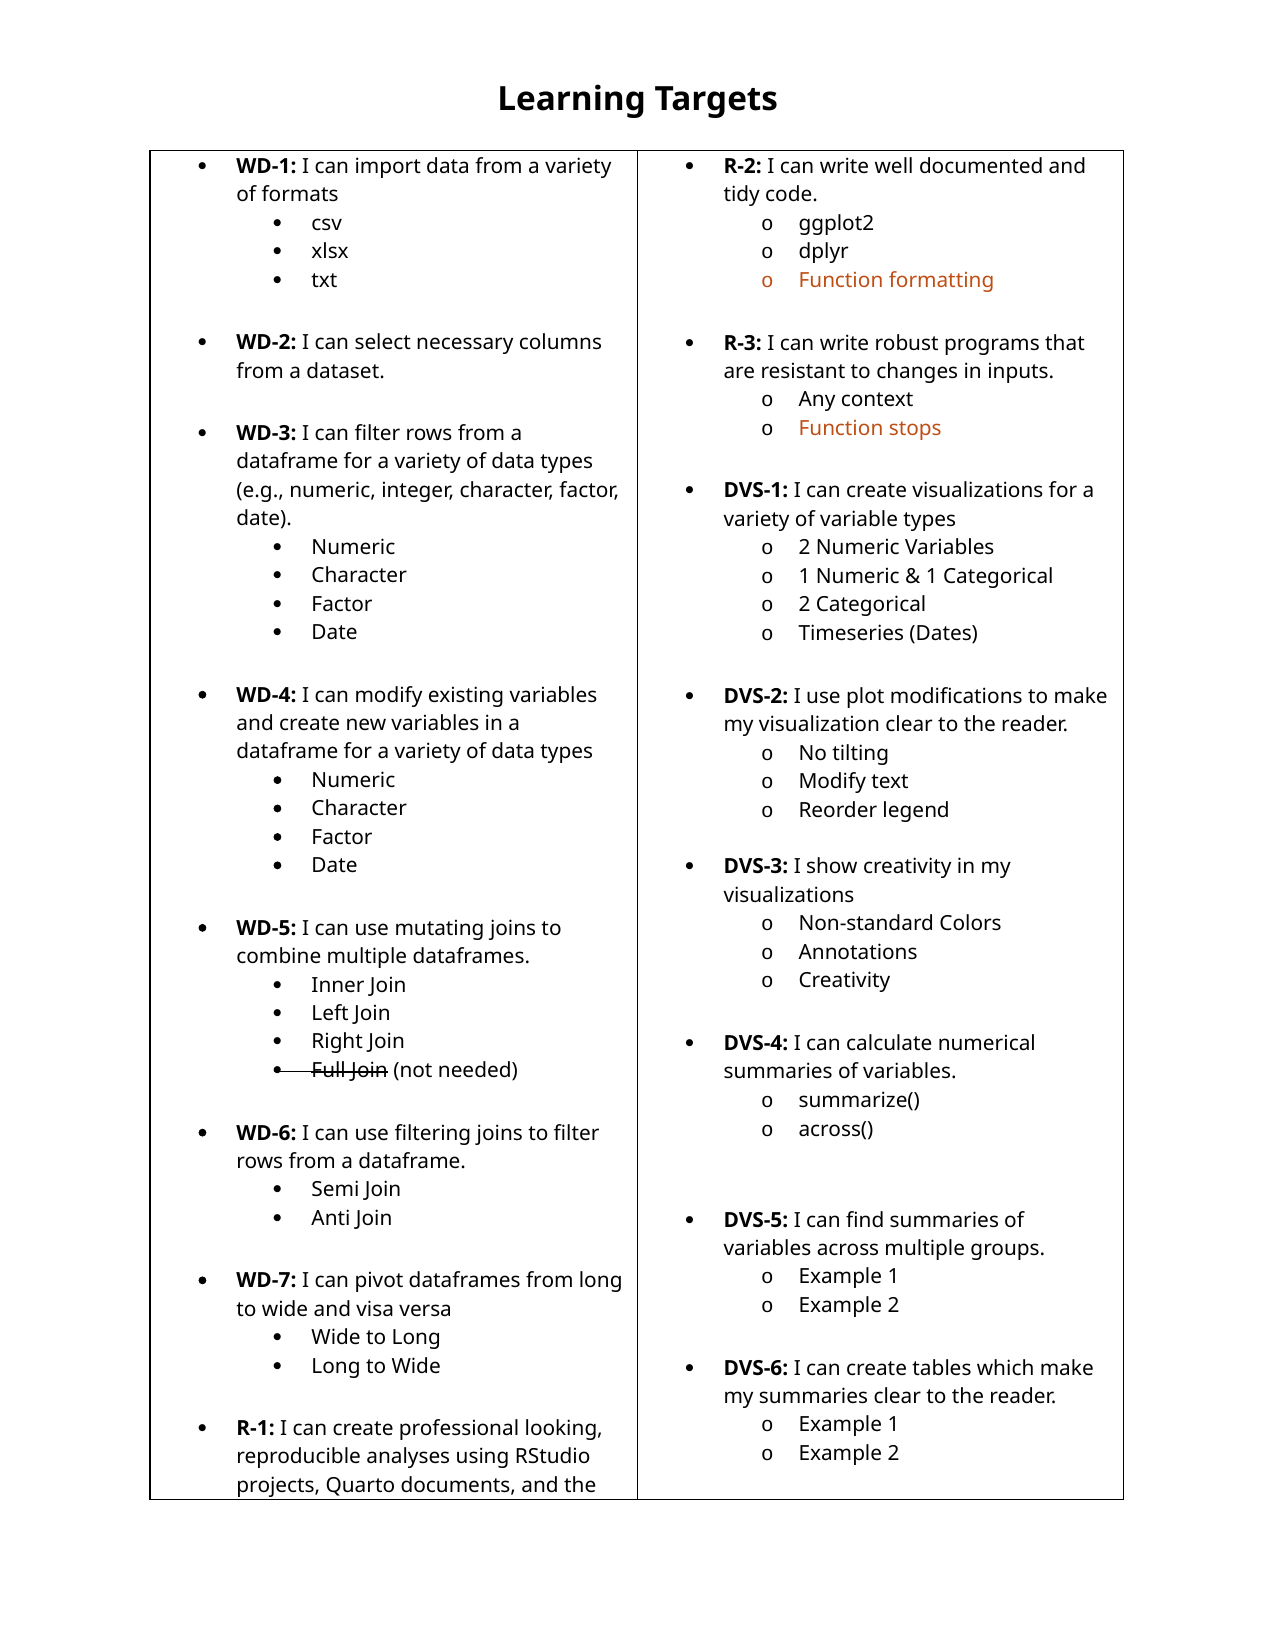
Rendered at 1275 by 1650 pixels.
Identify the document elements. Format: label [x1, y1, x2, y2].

table_header [638, 151, 1123, 1498]
table_header [151, 151, 637, 1498]
